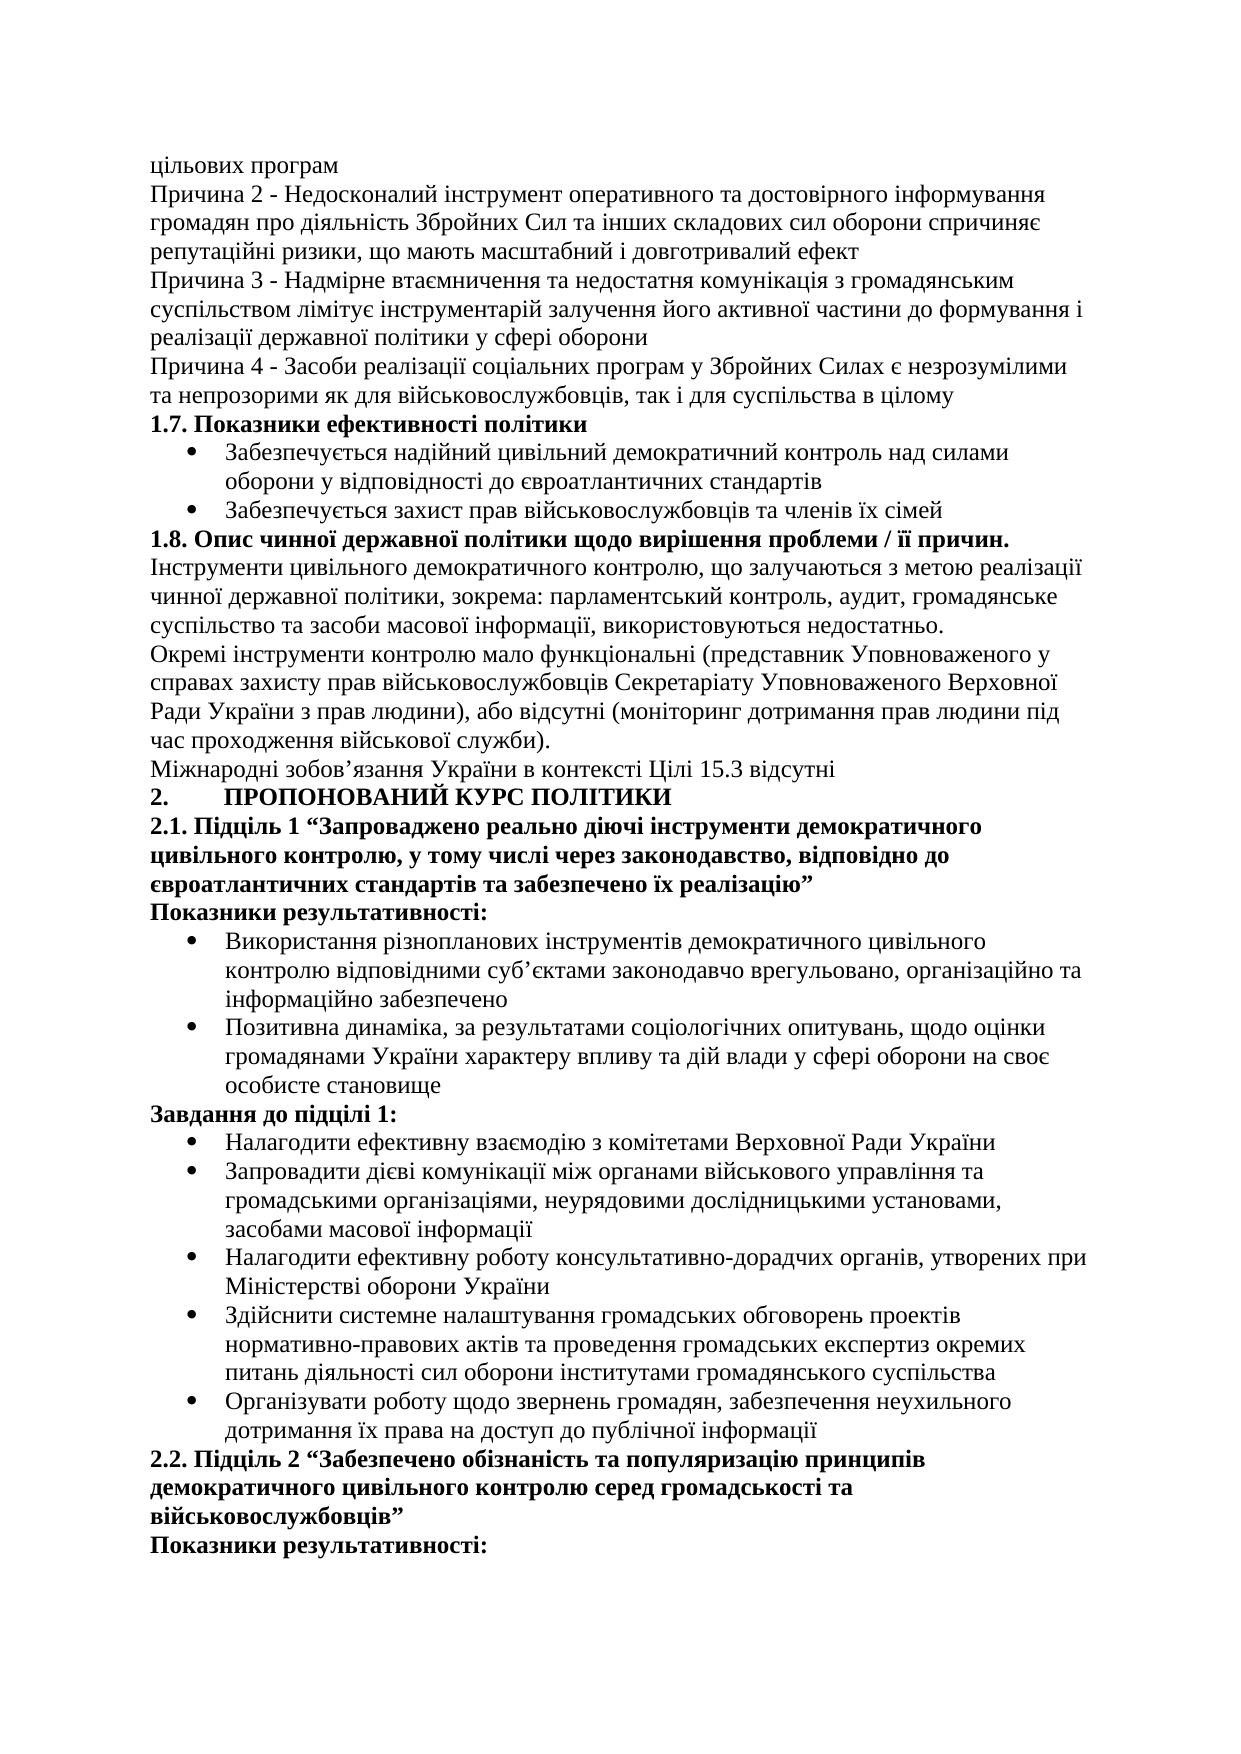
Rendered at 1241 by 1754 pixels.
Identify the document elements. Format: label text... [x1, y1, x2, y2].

text 1.8. Опис чинної державної політики щодо вирішення проблеми / її причин. [150, 524, 1090, 552]
text 2.1. Підціль 1 “Запроваджено реально діючі інструменти демократичного цивільного контролю, у тому числі через законодавство, відповідно до євроатлантичних стандартів та забезпечено їх реалізацію” [150, 811, 1090, 897]
text 2.2. Підціль 2 “Забезпечено обізнаність та популяризацію принципів демократичного цивільного контролю серед громадськості та військовослужбовців” [150, 1444, 1090, 1530]
list Запровадити дієві комунікації між органами військового управління та громадськими організаціями, неурядовими дослідницькими установами, засобами масової інформації [187, 1156, 1090, 1242]
text Причина 4 - Засоби реалізації соціальних програм у Збройних Силах є незрозумілими та непрозорими як для військовослужбовців, так і для суспільства в цілому [150, 351, 1090, 409]
text Причина 3 - Надмірне втаємничення та недостатня комунікація з громадянським суспільством лімітує інструментарій залучення його активної частини до формування і реалізації державної політики у сфері оборони [150, 265, 1090, 351]
text Інструменти цивільного демократичного контролю, що залучаються з метою реалізації чинної державної політики, зокрема: парламентський контроль, аудит, громадянське суспільство та засоби масової інформації, використовуються недостатньо. [150, 552, 1090, 639]
text Окремі інструменти контролю мало функціональні (представник Уповноваженого у справах захисту прав військовослужбовців Секретаріату Уповноваженого Верховної Ради України з прав людини), або відсутні (моніторинг дотримання прав людини під час проходження військової служби). [150, 639, 1090, 754]
list Використання різнопланових інструментів демократичного цивільного контролю відповідними суб’єктами законодавчо врегульовано, організаційно та інформаційно забезпечено [187, 926, 1090, 1012]
list Позитивна динаміка, за результатами соціологічних опитувань, щодо оцінки громадянами України характеру впливу та дій влади у сфері оборони на своє особисте становище [187, 1012, 1090, 1099]
text Міжнародні зобов’язання України в контексті Цілі 15.3 відсутні [150, 754, 1090, 782]
text Показники результативності: [150, 897, 1090, 926]
list Здійснити системне налаштування громадських обговорень проектів нормативно-правових актів та проведення громадських експертиз окремих питань діяльності сил оборони інститутами громадянського суспільства [187, 1300, 1090, 1386]
text Показники результативності: [150, 1530, 1090, 1559]
text 2. ПРОПОНОВАНИЙ КУРС ПОЛІТИКИ [150, 782, 1090, 811]
text Завдання до підцілі 1: [150, 1099, 1090, 1127]
list Налагодити ефективну роботу консультативно-дорадчих органів, утворених при Міністерстві оборони України [187, 1242, 1090, 1300]
list Організувати роботу щодо звернень громадян, забезпечення неухильного дотримання їх права на доступ до публічної інформації [187, 1386, 1090, 1444]
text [150, 150, 1090, 179]
text Причина 2 - Недосконалий інструмент оперативного та достовірного інформування громадян про діяльність Збройних Сил та інших складових сил оборони спричиняє репутаційні ризики, що мають масштабний і довготривалий ефект [150, 179, 1090, 265]
text 1.7. Показники ефективності політики [150, 409, 1090, 437]
list Забезпечується надійний цивільний демократичний контроль над силами оборони у відповідності до євроатлантичних стандартів [187, 437, 1090, 495]
list Налагодити ефективну взаємодію з комітетами Верховної Ради України [187, 1127, 1090, 1156]
list Забезпечується захист прав військовослужбовців та членів їх сімей [187, 495, 1090, 524]
